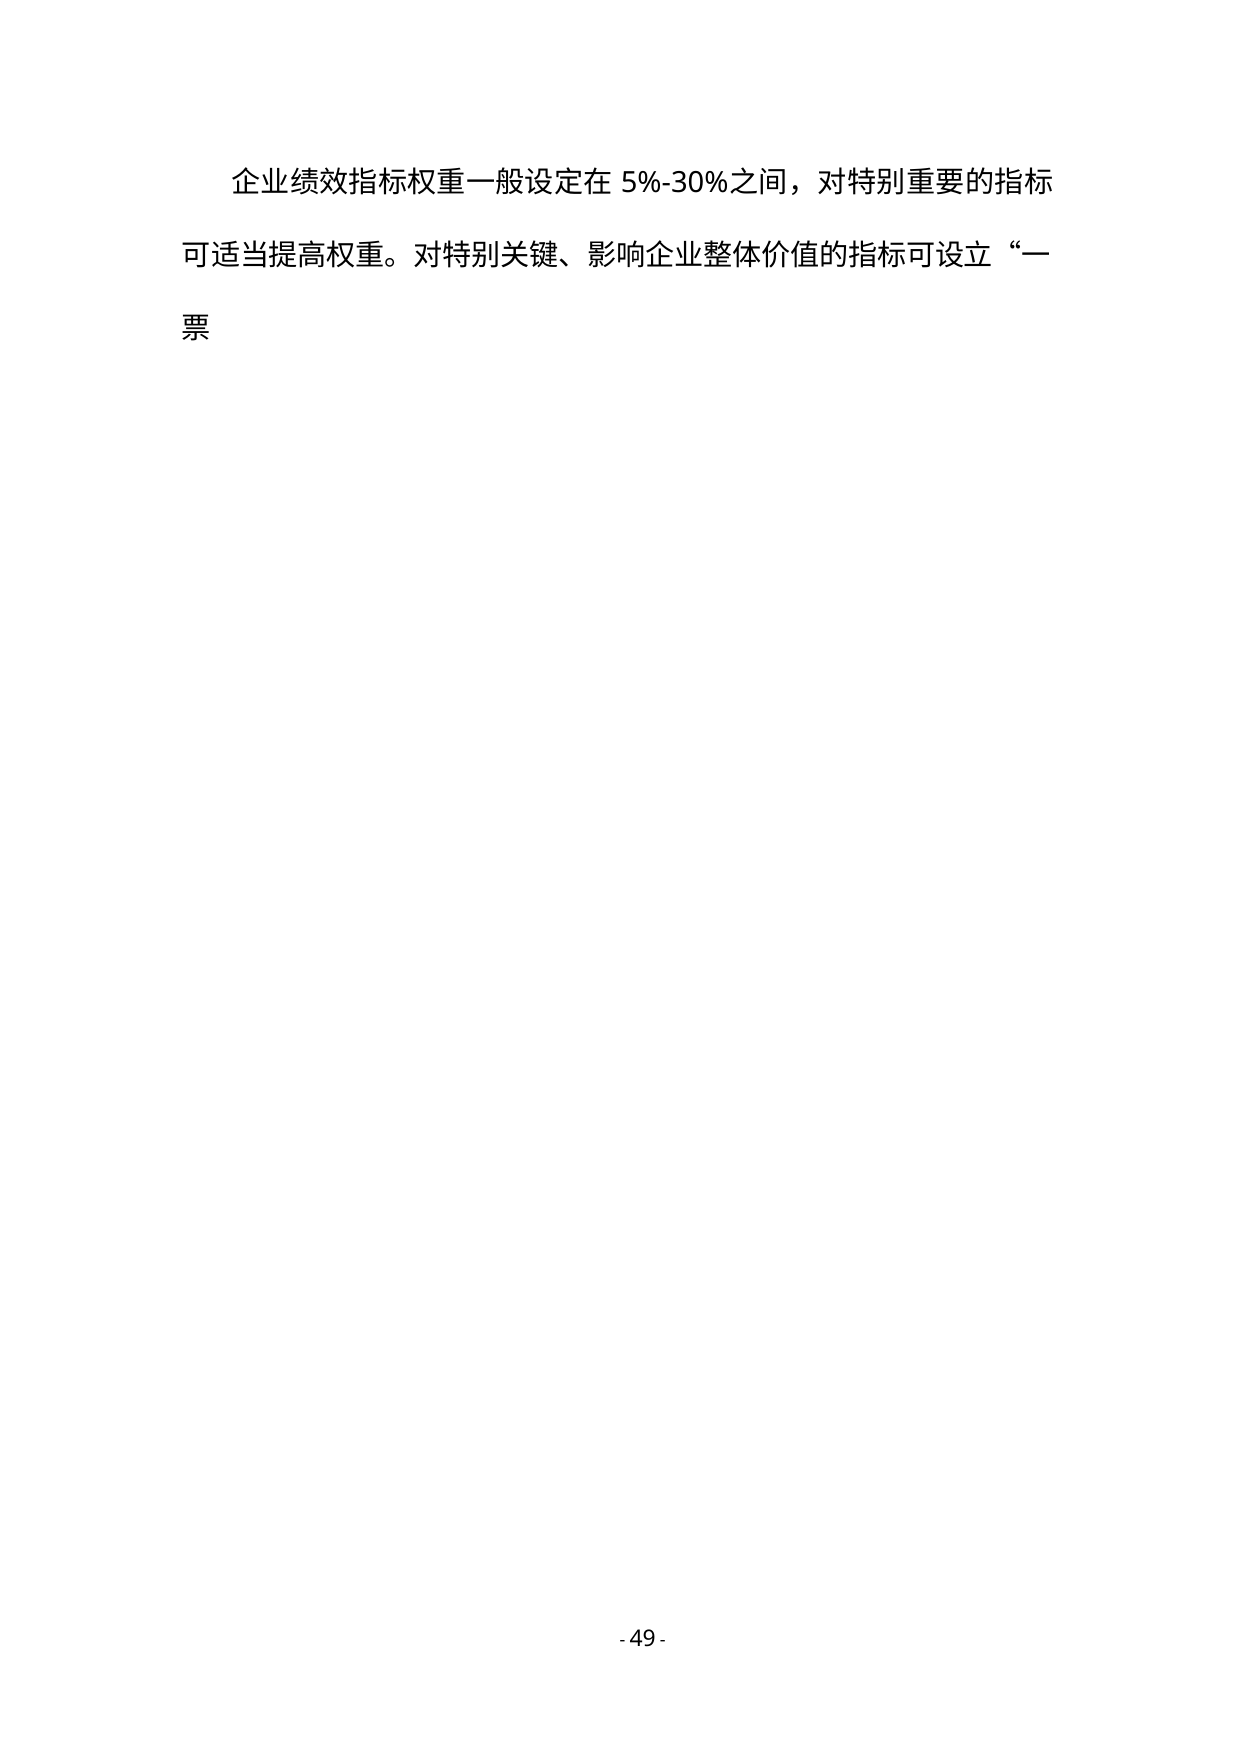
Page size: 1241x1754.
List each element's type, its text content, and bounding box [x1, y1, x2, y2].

text 企业绩效指标权重一般设定在 5%-30%之间，对特别重要的指标可适当提高权重。对特别关键、影响企业整体价值的指标可设立“一票 [181, 158, 1053, 347]
